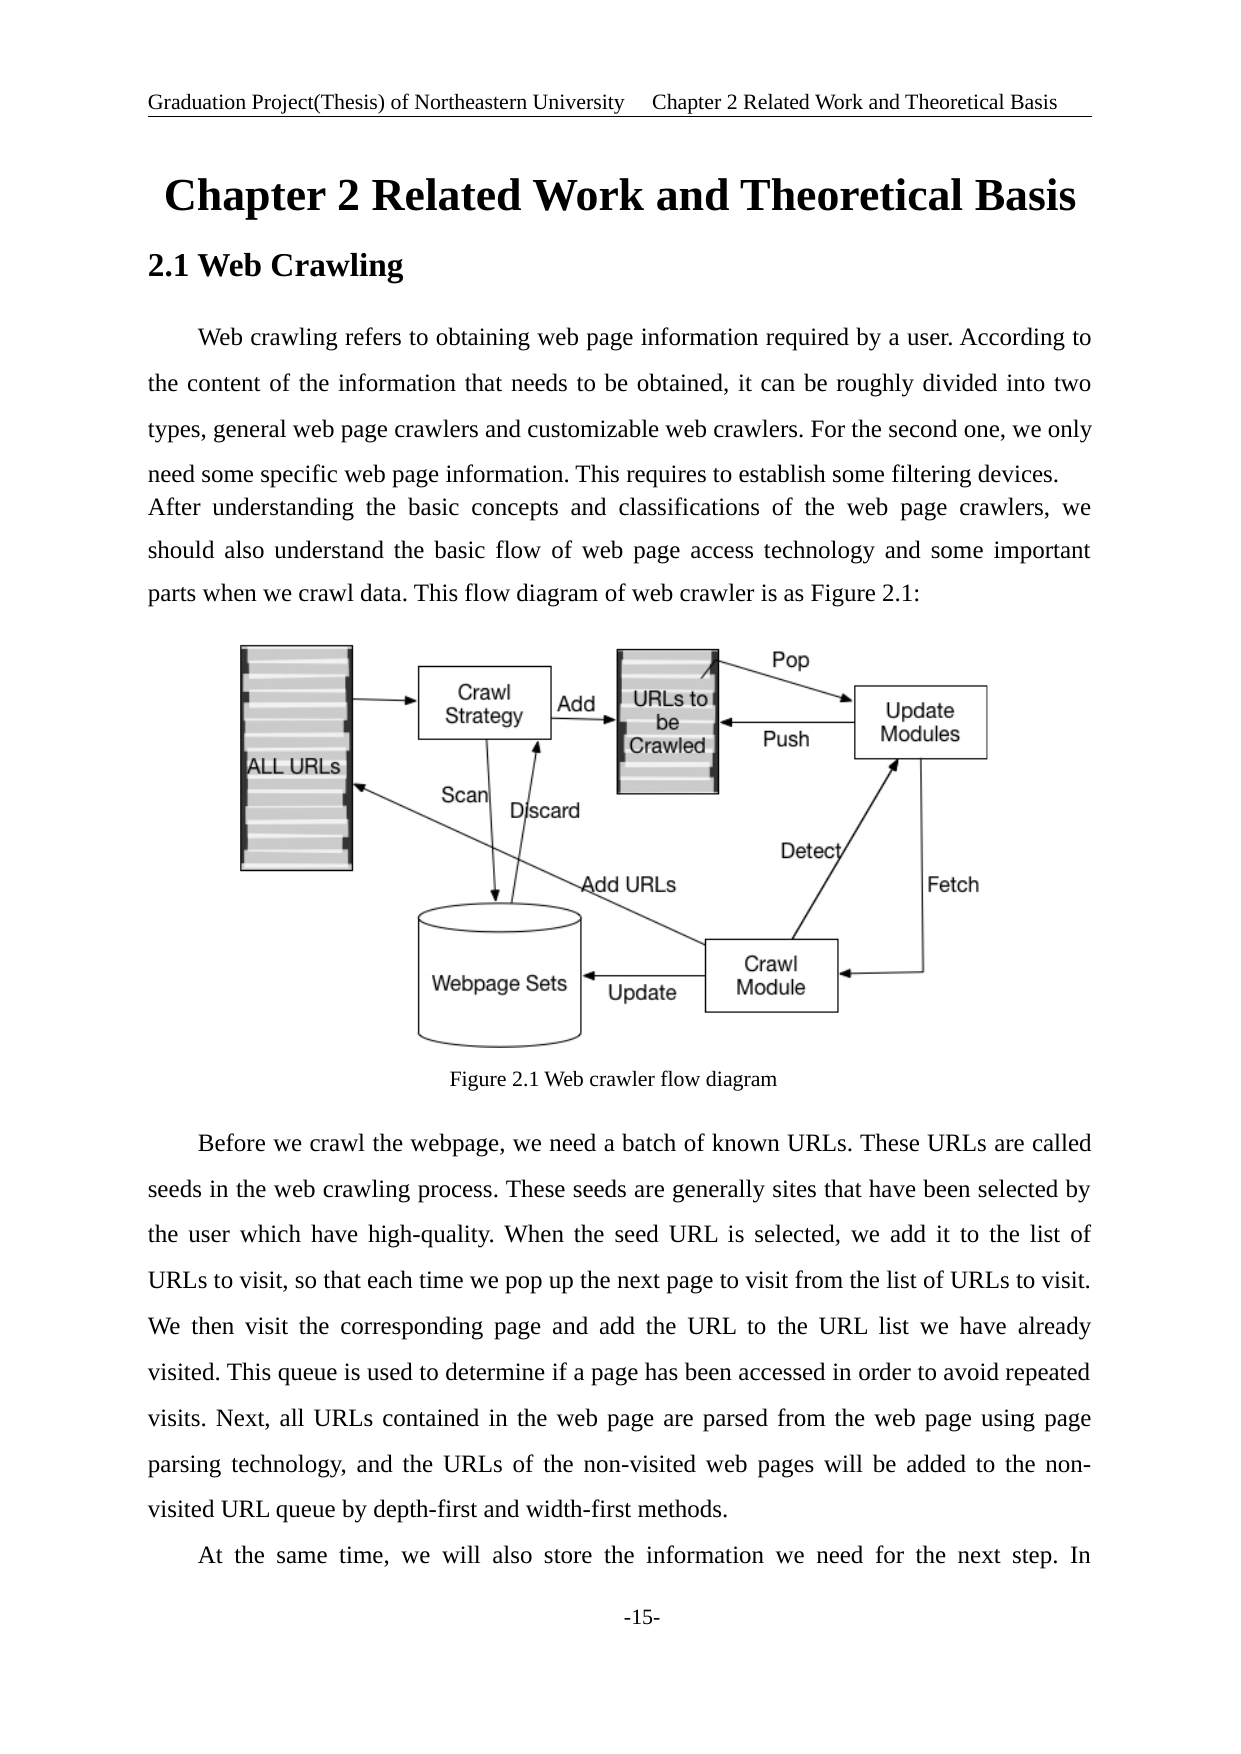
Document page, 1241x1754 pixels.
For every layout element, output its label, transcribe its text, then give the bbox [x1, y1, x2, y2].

text After understanding the basic concepts and classifications of the web page crawlers, we should also understand the basic flow of web page access technology and some important parts when we crawl data. This flow diagram of web crawler is as Figure 2.1: [148, 492, 1092, 607]
text Chapter 2 Related Work and Theoretical Basis [148, 168, 1092, 220]
subtitle 2.1 Web Crawling [148, 245, 1092, 284]
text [148, 1527, 1092, 1573]
text Web crawling refers to obtaining web page information required by a user. According to the content of the information that needs to be obtained, it can be roughly divided into two types, general web page crawlers and customizable web crawlers. For the second one, we only need some specific web page information. This requires to establish some filtering devices. [148, 309, 1092, 492]
picture [239, 640, 988, 1048]
